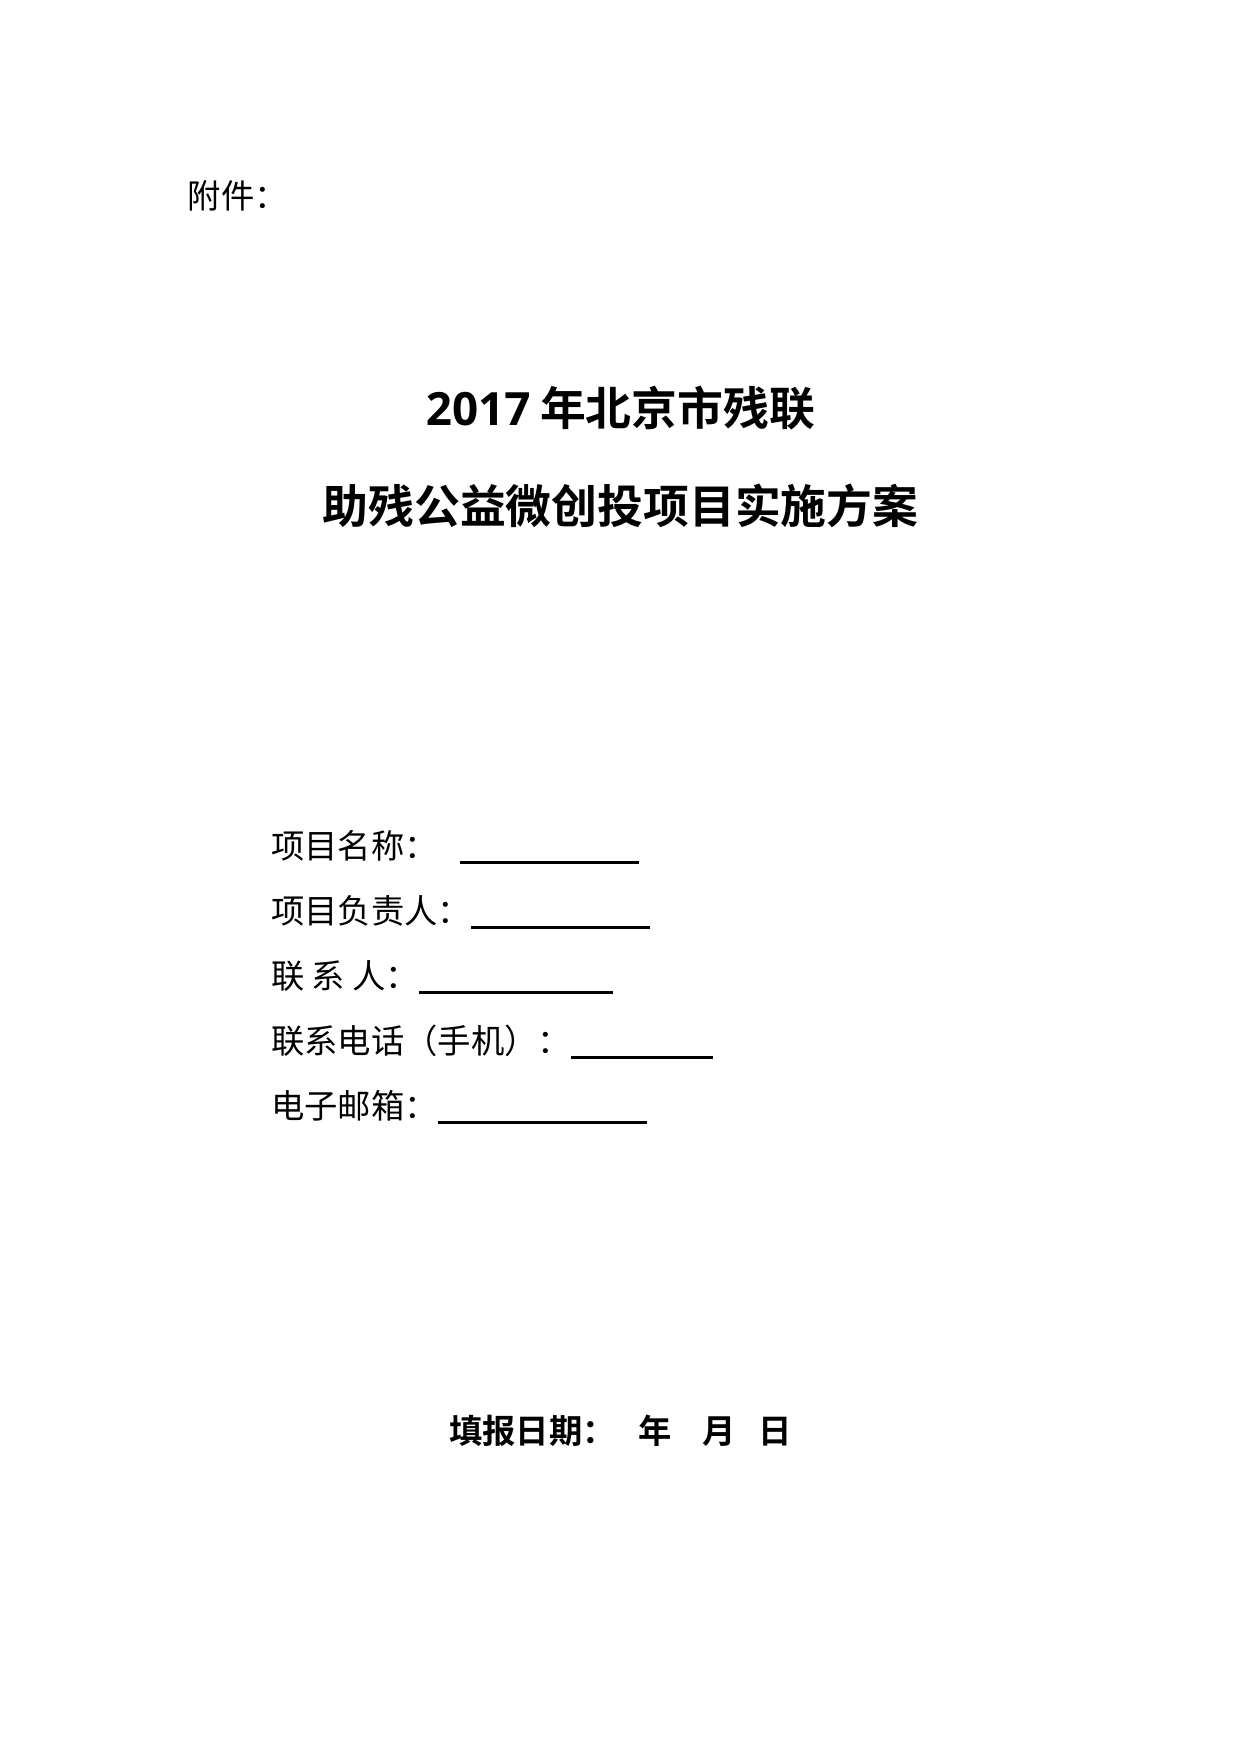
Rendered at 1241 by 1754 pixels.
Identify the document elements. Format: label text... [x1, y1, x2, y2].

text 联 系 人： [187, 942, 1053, 1007]
text 2017年北京市残联 [187, 357, 1053, 454]
text 附件： [187, 162, 1053, 227]
text 电子邮箱： [187, 1072, 1053, 1137]
text 填报日期： 年 月 日 [187, 1397, 1053, 1462]
text 项目负责人： [187, 877, 1053, 942]
text 助残公益微创投项目实施方案 [187, 454, 1053, 552]
text 项目名称： [187, 812, 1053, 877]
text 联系电话（手机）： [187, 1007, 1053, 1072]
